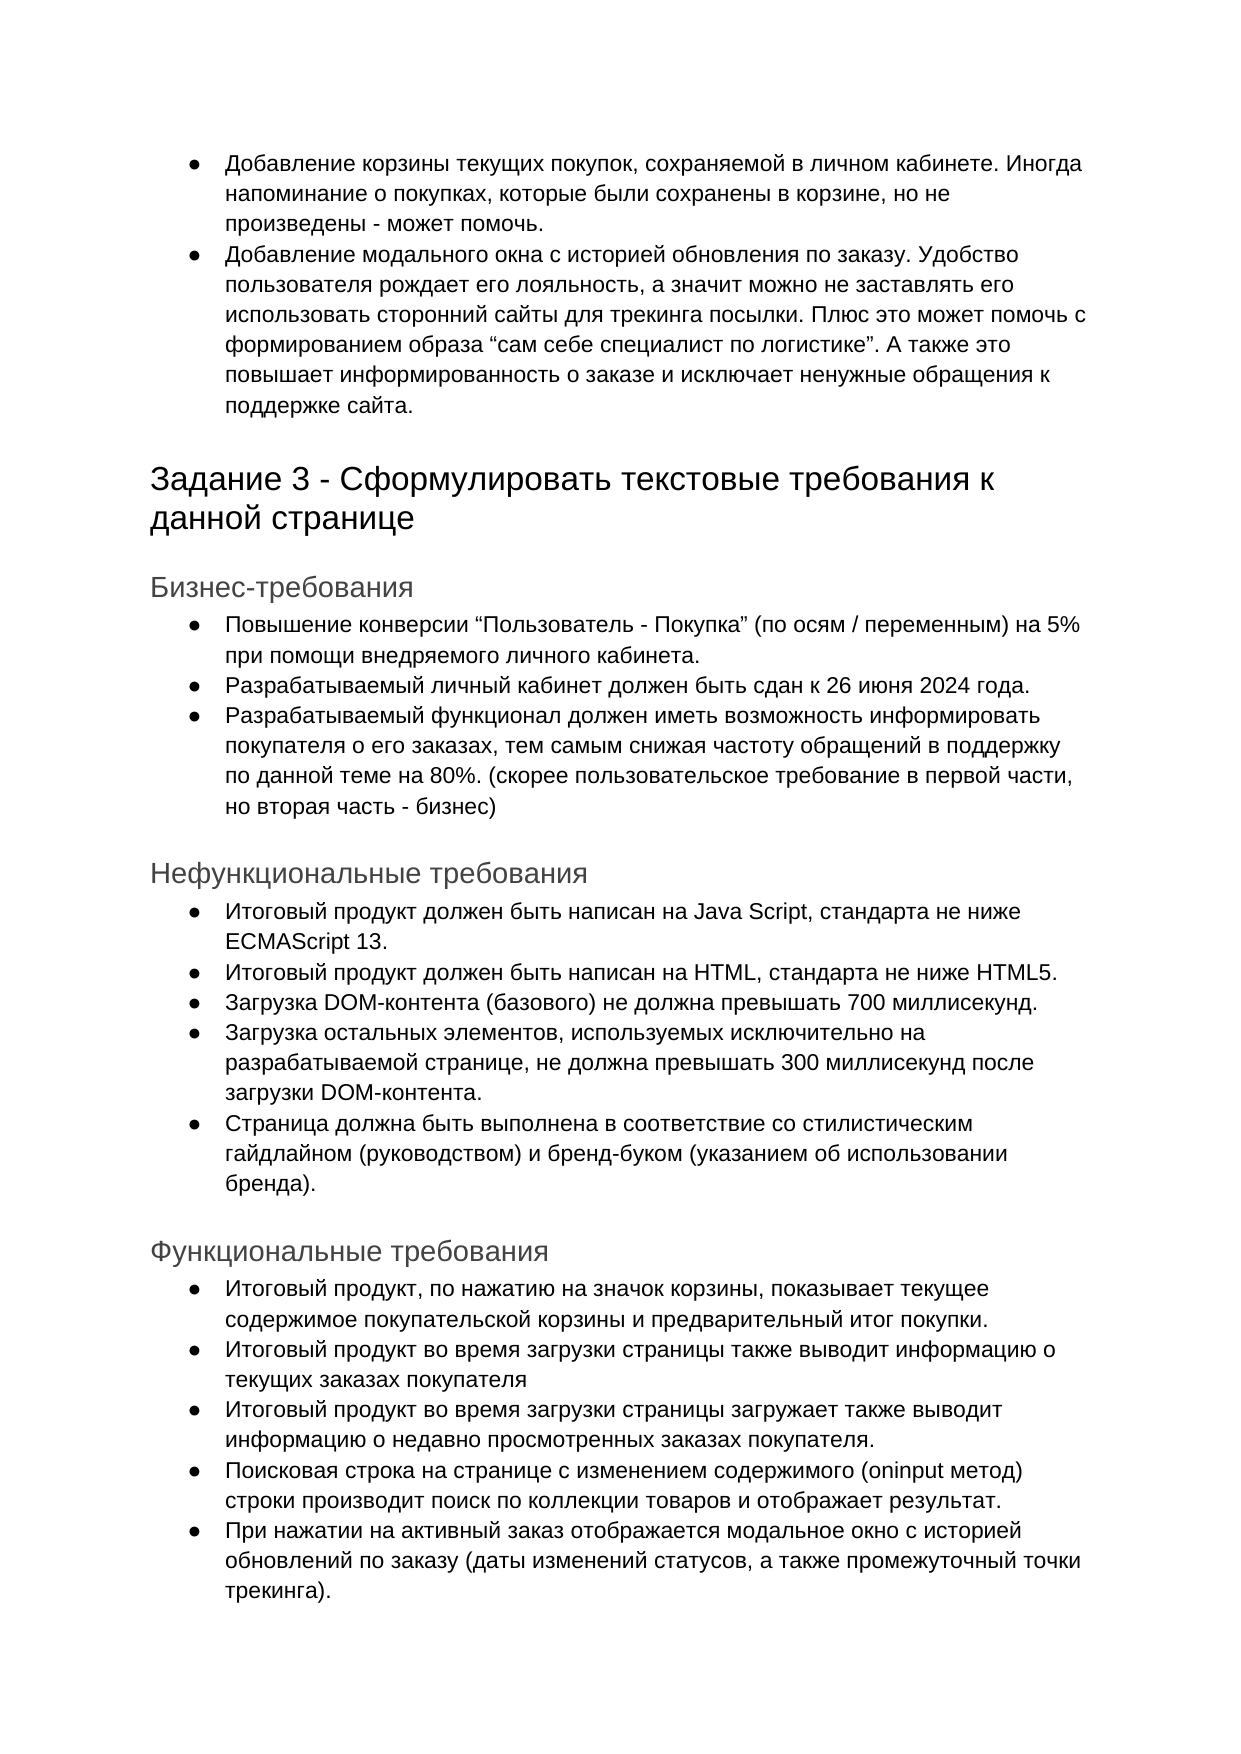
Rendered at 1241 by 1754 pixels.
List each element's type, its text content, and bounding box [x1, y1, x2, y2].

list Итоговый продукт, по нажатию на значок корзины, показывает текущее содержимое покупательской корзины и предварительный итог покупки. [187, 1275, 1090, 1332]
list Повышение конверсии “Пользователь - Покупка” (по осям / переменным) на 5% при помощи внедряемого личного кабинета. [187, 611, 1090, 668]
list Добавление модального окна с историей обновления по заказу. Удобство пользователя рождает его лояльность, а значит можно не заставлять его использовать сторонний сайты для трекинга посылки. Плюс это может помочь с формированием образа “сам себе специалист по логистике”. А также это повышает информированность о заказе и исключает ненужные обращения к поддержке сайта. [187, 241, 1090, 418]
subtitle Задание 3 - Сформулировать текстовые требования к данной странице [150, 459, 1090, 536]
subtitle Бизнес-требования [150, 569, 1090, 603]
list Разрабатываемый функционал должен иметь возможность информировать покупателя о его заказах, тем самым снижая частоту обращений в поддержку по данной теме на 80%. (скорее пользовательское требование в первой части, но вторая часть - бизнес) [187, 702, 1090, 819]
list Итоговый продукт во время загрузки страницы загружает также выводит информацию о недавно просмотренных заказах покупателя. [187, 1396, 1090, 1453]
list Итоговый продукт должен быть написан на Java Script, стандарта не ниже ECMAScript 13. [187, 898, 1090, 955]
list Загрузка остальных элементов, используемых исключительно на разрабатываемой странице, не должна превышать 300 миллисекунд после загрузки DOM-контента. [187, 1019, 1090, 1106]
subtitle Функциональные требования [150, 1233, 1090, 1267]
list Итоговый продукт должен быть написан на HTML, стандарта не ниже HTML5. [187, 958, 1090, 985]
list Итоговый продукт во время загрузки страницы также выводит информацию о текущих заказах покупателя [187, 1336, 1090, 1392]
list Загрузка DOM-контента (базового) не должна превышать 700 миллисекунд. [187, 989, 1090, 1015]
list Разрабатываемый личный кабинет должен быть сдан к 26 июня 2024 года. [187, 672, 1090, 698]
subtitle Нефункциональные требования [150, 856, 1090, 890]
list Добавление корзины текущих покупок, сохраняемой в личном кабинете. Иногда напоминание о покупках, которые были сохранены в корзине, но не произведены - может помочь. [187, 150, 1090, 237]
list Поисковая строка на странице с изменением содержимого (oninput метод) строки производит поиск по коллекции товаров и отображает результат. [187, 1457, 1090, 1513]
list При нажатии на активный заказ отображается модальное окно с историей обновлений по заказу (даты изменений статусов, а также промежуточный точки трекинга). [187, 1517, 1090, 1604]
list Страница должна быть выполнена в соответствие со стилистическим гайдлайном (руководством) и бренд-буком (указанием об использовании бренда). [187, 1109, 1090, 1196]
